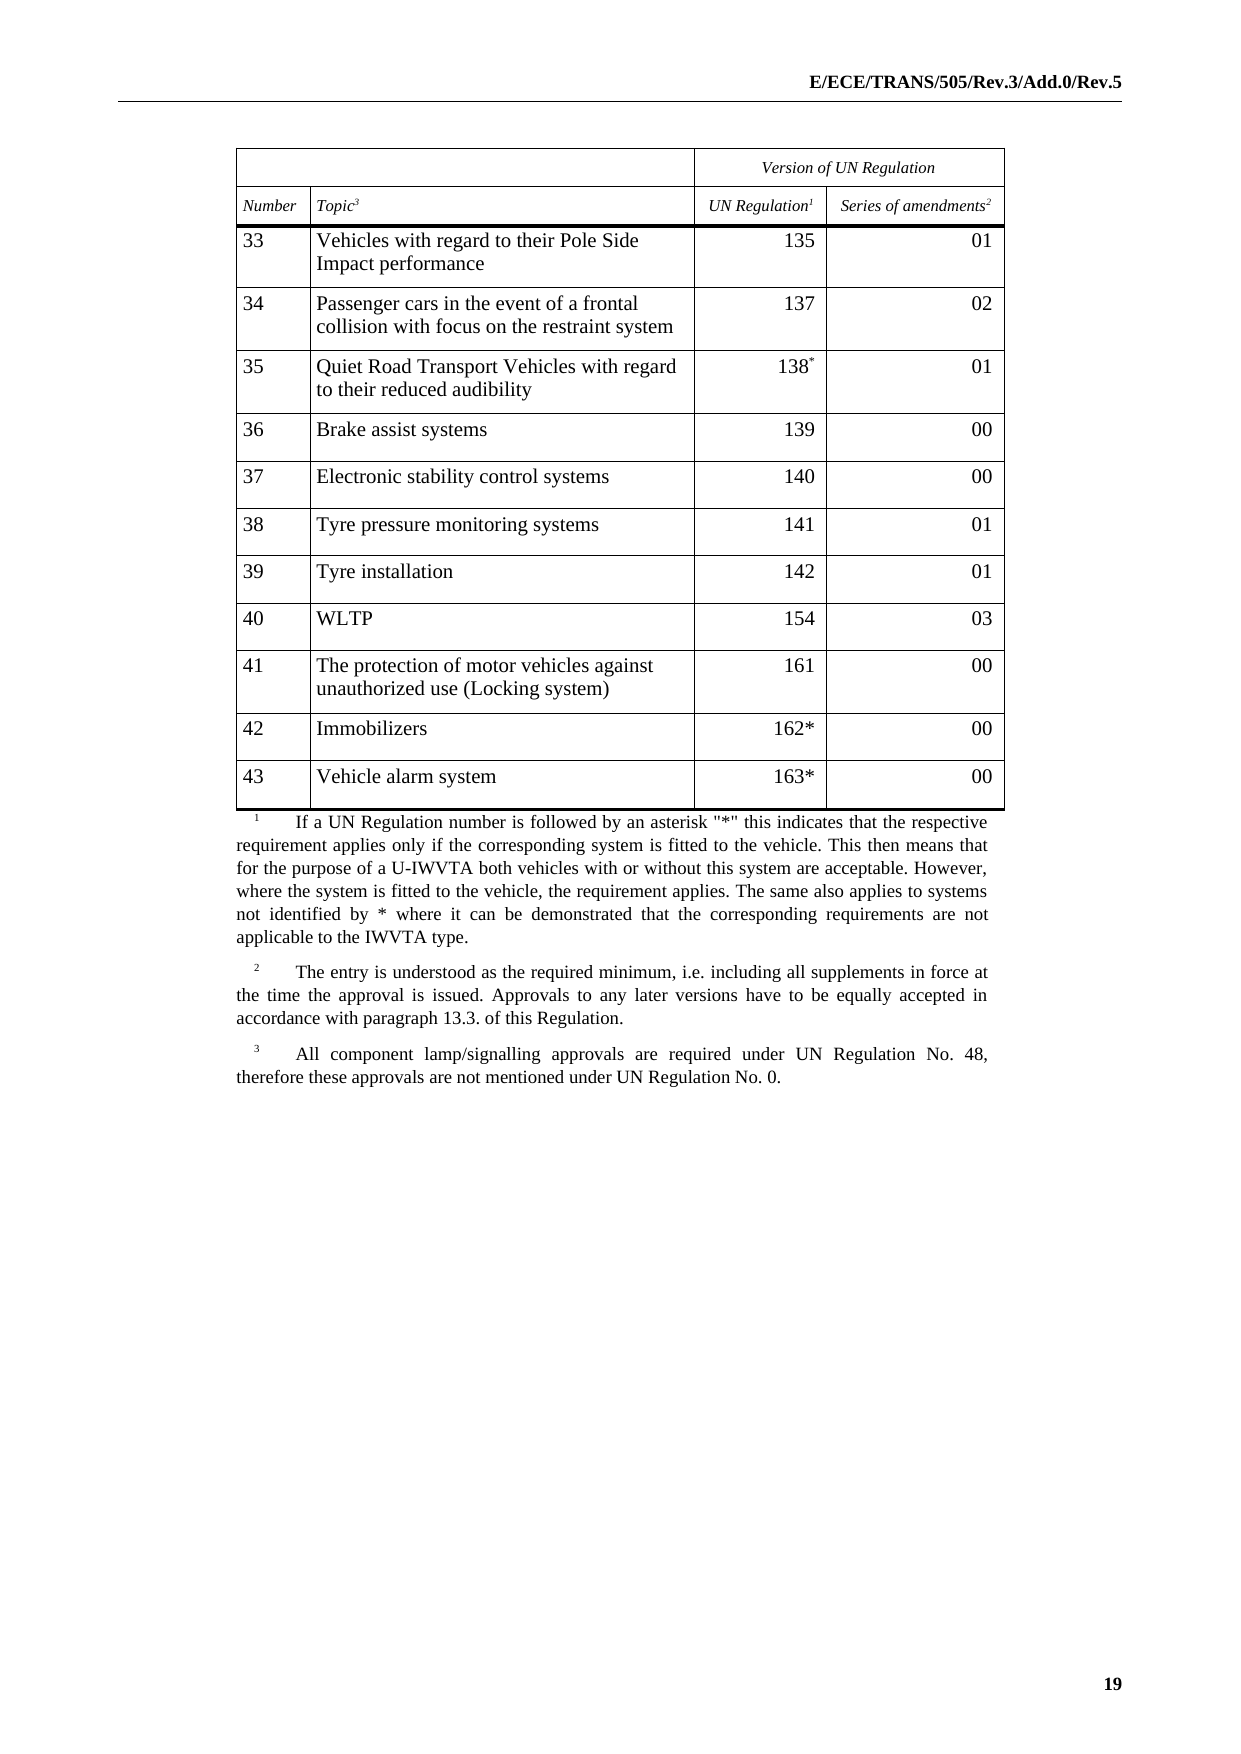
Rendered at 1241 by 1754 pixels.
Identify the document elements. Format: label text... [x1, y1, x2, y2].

table_cell 135 [695, 228, 826, 287]
table_cell 163* [695, 761, 826, 807]
table_header Version of UN Regulation [695, 149, 1004, 186]
table_cell 33 [237, 228, 310, 287]
table_cell WLTP [311, 604, 694, 650]
table_cell 161 [695, 651, 826, 713]
table_cell 142 [695, 556, 826, 602]
table_cell Vehicle alarm system [311, 761, 694, 807]
table_cell 38 [237, 509, 310, 555]
table_cell 162* [695, 714, 826, 760]
text 2 The entry is understood as the required minimum, i.e. including all supplements in force at the time the approval is issued. Approvals to any later versions have to be equally accepted in accordance with paragraph 13.3. of this Regulation. [236, 961, 989, 1029]
table_cell 141 [695, 509, 826, 555]
table_cell 43 [237, 761, 310, 807]
table_cell 37 [237, 462, 310, 508]
table_cell 03 [827, 604, 1004, 650]
table_cell 36 [237, 414, 310, 461]
table_cell 00 [827, 414, 1004, 461]
table_cell Tyre installation [311, 556, 694, 602]
table_cell 00 [827, 462, 1004, 508]
table_header [237, 149, 694, 186]
table_cell 00 [827, 761, 1004, 807]
table_cell 137 [695, 288, 826, 350]
table_cell Number [237, 187, 310, 224]
table_cell 00 [827, 651, 1004, 713]
table_cell 01 [827, 351, 1004, 413]
table_cell Series of amendments2 [827, 187, 1004, 224]
table_cell Passenger cars in the event of a frontal collision with focus on the restraint system [311, 288, 694, 350]
table_cell 01 [827, 509, 1004, 555]
table_cell 140 [695, 462, 826, 508]
table_cell 01 [827, 556, 1004, 602]
table_cell 139 [695, 414, 826, 461]
table_cell 138* [695, 351, 826, 413]
table_cell 154 [695, 604, 826, 650]
table_cell Vehicles with regard to their Pole Side Impact performance [311, 228, 694, 287]
table_cell Tyre pressure monitoring systems [311, 509, 694, 555]
table_cell 35 [237, 351, 310, 413]
table_cell 02 [827, 288, 1004, 350]
table_cell Topic3 [311, 187, 694, 224]
table_cell Electronic stability control systems [311, 462, 694, 508]
table_cell 01 [827, 228, 1004, 287]
table_cell UN Regulation1 [695, 187, 826, 224]
table_cell 00 [827, 714, 1004, 760]
table_cell Brake assist systems [311, 414, 694, 461]
table_cell 39 [237, 556, 310, 602]
table_cell 41 [237, 651, 310, 713]
table_cell Quiet Road Transport Vehicles with regard to their reduced audibility [311, 351, 694, 413]
table_cell The protection of motor vehicles against unauthorized use (Locking system) [311, 651, 694, 713]
table_cell Immobilizers [311, 714, 694, 760]
table_cell 42 [237, 714, 310, 760]
text 1 If a UN Regulation number is followed by an asterisk "*" this indicates that the respective requirement applies only if the corresponding system is fitted to the vehicle. This then means that for the purpose of a U-IWVTA both vehicles with or without this system are acceptable. However, where the system is fitted to the vehicle, the requirement applies. The same also applies to systems not identified by * where it can be demonstrated that the corresponding requirements are not applicable to the IWVTA type. [236, 811, 989, 948]
table_cell 40 [237, 604, 310, 650]
table_cell 34 [237, 288, 310, 350]
text 3 All component lamp/signalling approvals are required under UN Regulation No. 48, therefore these approvals are not mentioned under UN Regulation No. 0. [236, 1042, 989, 1088]
